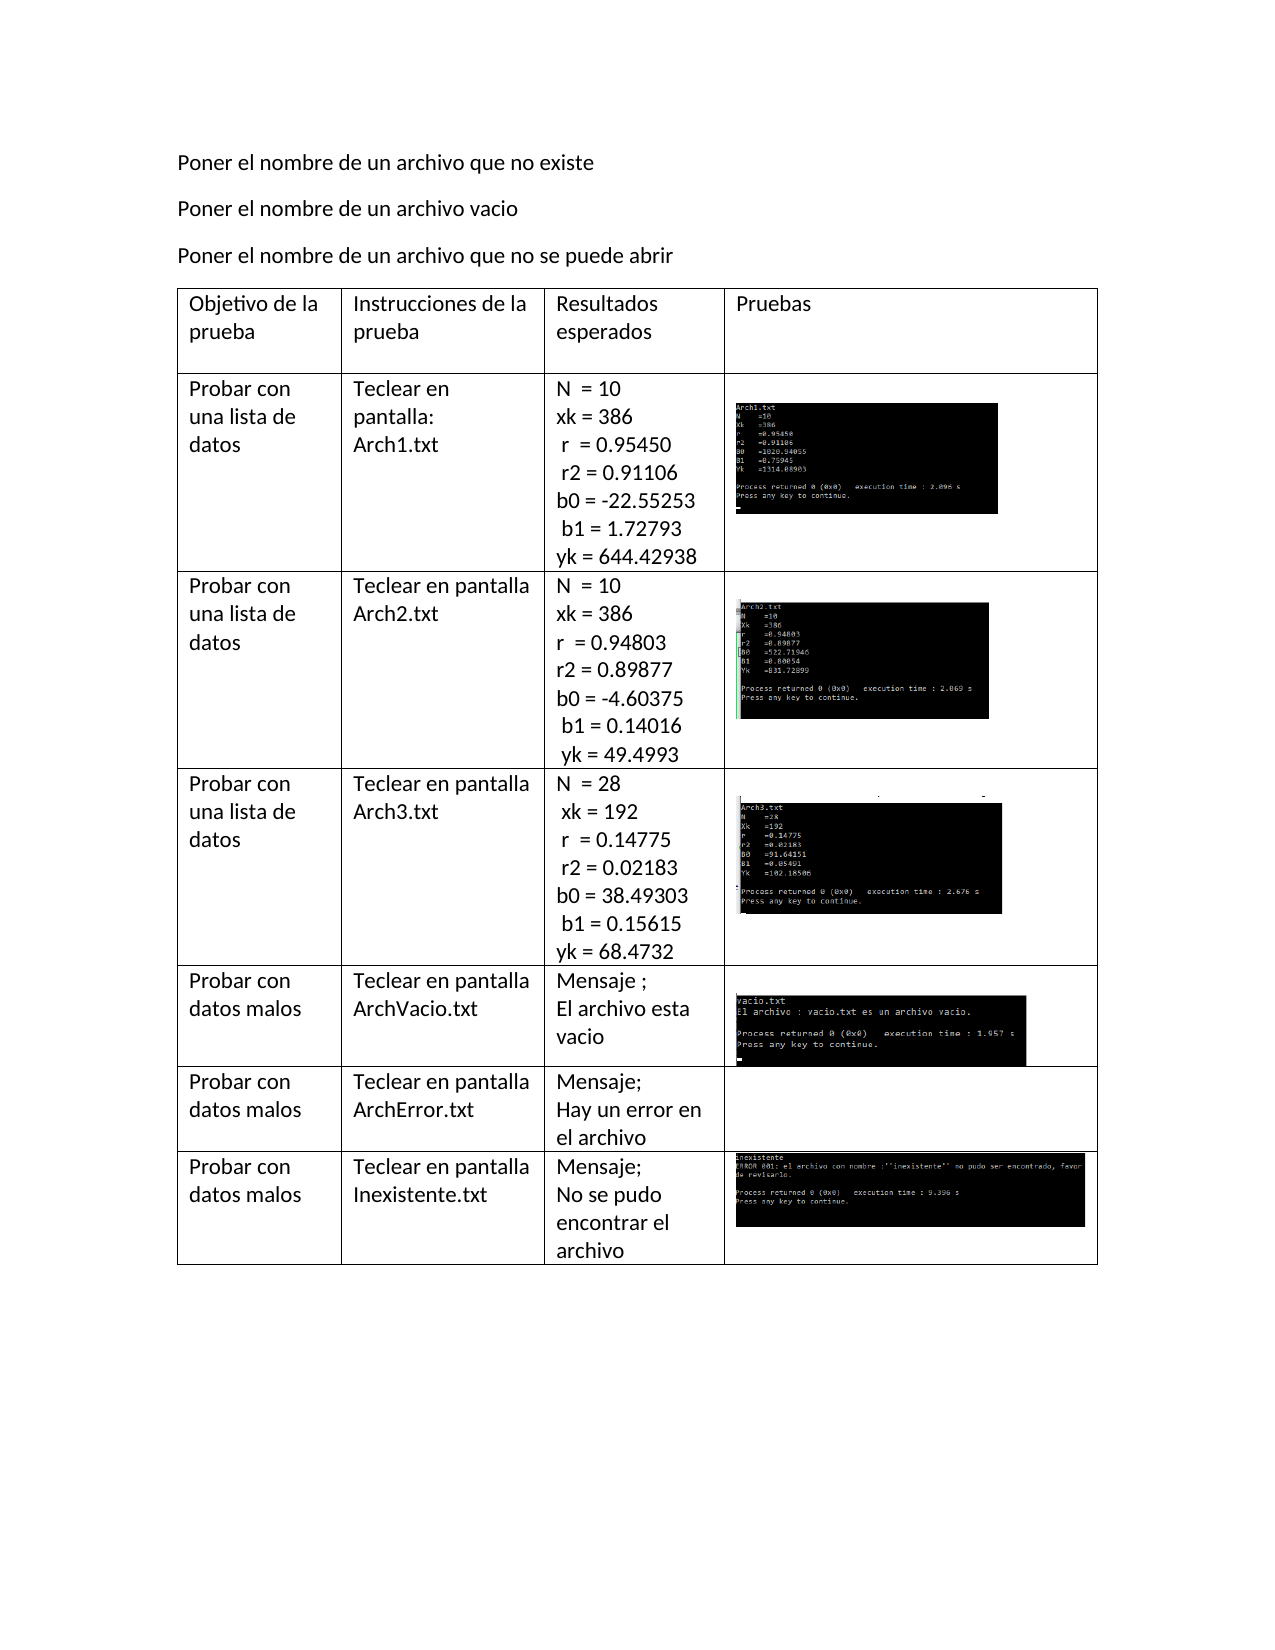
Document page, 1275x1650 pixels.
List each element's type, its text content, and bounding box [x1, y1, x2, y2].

table_cell Teclear en pantalla ArchError.txt [342, 1067, 544, 1151]
table_cell Teclear en pantalla Arch3.txt [342, 769, 544, 965]
text Poner el nombre de un archivo vacio [177, 194, 1098, 222]
table_cell N = 10 xk = 386 r = 0.95450 r2 = 0.91106 b0 = -22.55253 b1 = 1.72793 yk = 644.42938 [545, 374, 724, 571]
picture [736, 993, 1027, 1066]
table_cell Mensaje; No se pudo encontrar el archivo [545, 1152, 724, 1264]
table_cell Probar con una lista de datos [178, 572, 341, 768]
table_cell [725, 1067, 1097, 1151]
picture [736, 599, 989, 719]
table_header Objetivo de la prueba [178, 289, 341, 373]
table_cell Teclear en pantalla ArchVacio.txt [342, 966, 544, 1066]
table_cell [725, 572, 1097, 768]
table_cell Teclear en pantalla Arch2.txt [342, 572, 544, 768]
table_cell Probar con datos malos [178, 1067, 341, 1151]
table_cell [725, 769, 1097, 965]
picture [736, 402, 998, 514]
text Poner el nombre de un archivo que no existe [177, 148, 1098, 176]
table_cell [725, 966, 1097, 1066]
text Poner el nombre de un archivo que no se puede abrir [177, 241, 1098, 269]
table_header Pruebas [725, 289, 1097, 373]
table_cell N = 28 xk = 192 r = 0.14775 r2 = 0.02183 b0 = 38.49303 b1 = 0.15615 yk = 68.4732 [545, 769, 724, 965]
picture [736, 796, 1003, 914]
table_cell Probar con una lista de datos [178, 374, 341, 571]
table_cell Mensaje; Hay un error en el archivo [545, 1067, 724, 1151]
table_cell [725, 374, 1097, 571]
picture [736, 1152, 1085, 1227]
table_cell Probar con una lista de datos [178, 769, 341, 965]
table_header Instrucciones de la prueba [342, 289, 544, 373]
table_cell Teclear en pantalla Inexistente.txt [342, 1152, 544, 1264]
table_cell Teclear en pantalla: Arch1.txt [342, 374, 544, 571]
table_header Resultados esperados [545, 289, 724, 373]
table_cell Probar con datos malos [178, 1152, 341, 1264]
table_cell Mensaje ; El archivo esta vacio [545, 966, 724, 1066]
table_cell Probar con datos malos [178, 966, 341, 1066]
table_cell [725, 1152, 1097, 1264]
table_cell N = 10 xk = 386 r = 0.94803 r2 = 0.89877 b0 = -4.60375 b1 = 0.14016 yk = 49.4993 [545, 572, 724, 768]
